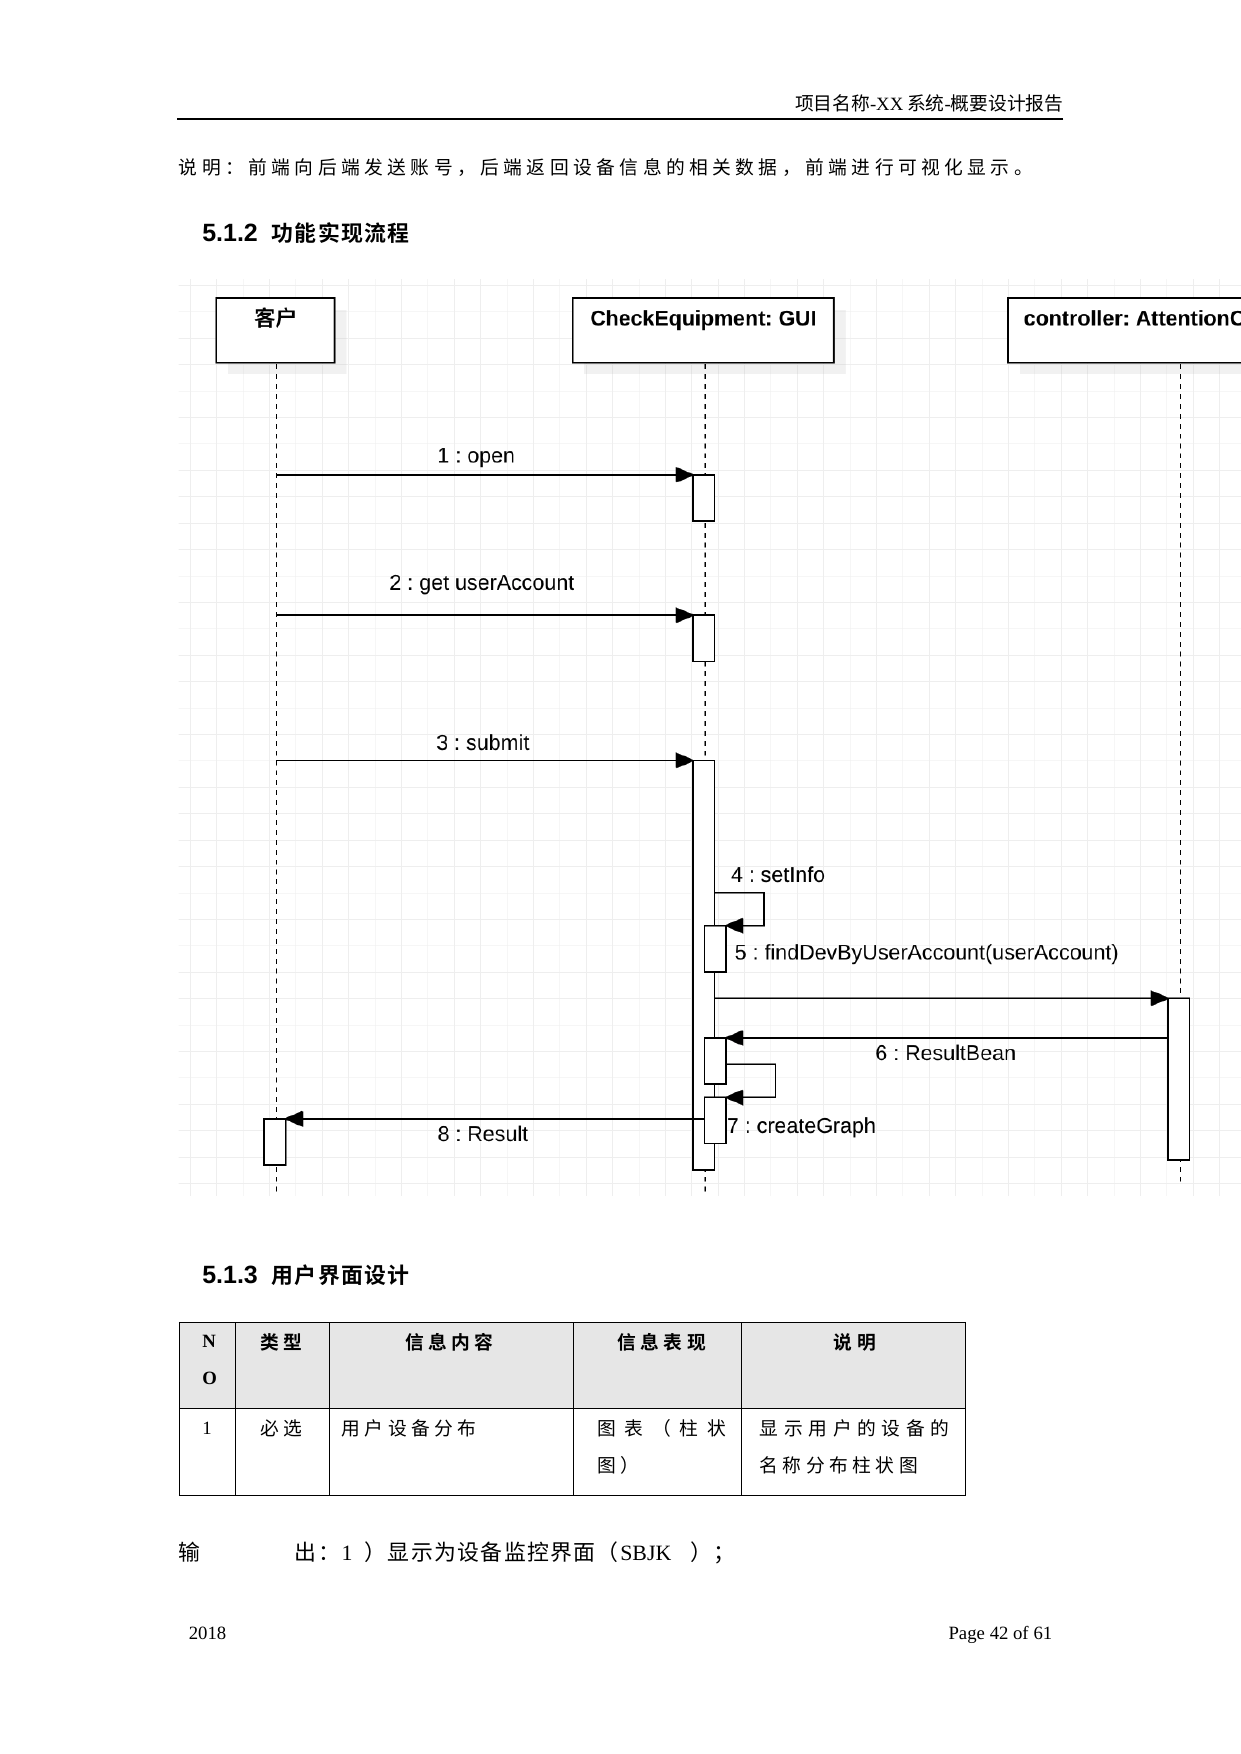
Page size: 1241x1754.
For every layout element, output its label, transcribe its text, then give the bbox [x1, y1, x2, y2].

text 输 出：1）显示为设备监控界面（SBJK）； [179, 1532, 1061, 1569]
table_cell 1 [180, 1409, 235, 1495]
table_header NO [180, 1323, 235, 1408]
table_header 信息内容 [330, 1323, 573, 1408]
table_cell 必选 [236, 1409, 329, 1495]
text 说明：前端向后端发送账号，后端返回设备信息的相关数据，前端进行可视化显示。 [179, 148, 1061, 184]
table_cell 显示用户的设备的名称分布柱状图 [742, 1409, 965, 1495]
subtitle 用户界面设计 [193, 1256, 1061, 1293]
table_cell 图表（柱状图） [574, 1409, 741, 1495]
subtitle 功能实现流程 [193, 213, 1061, 250]
table_header 类型 [236, 1323, 329, 1408]
table_header 信息表现 [574, 1323, 741, 1408]
table_header 说明 [742, 1323, 965, 1408]
table_cell 用户设备分布 [330, 1409, 573, 1495]
picture [178, 279, 1241, 1196]
